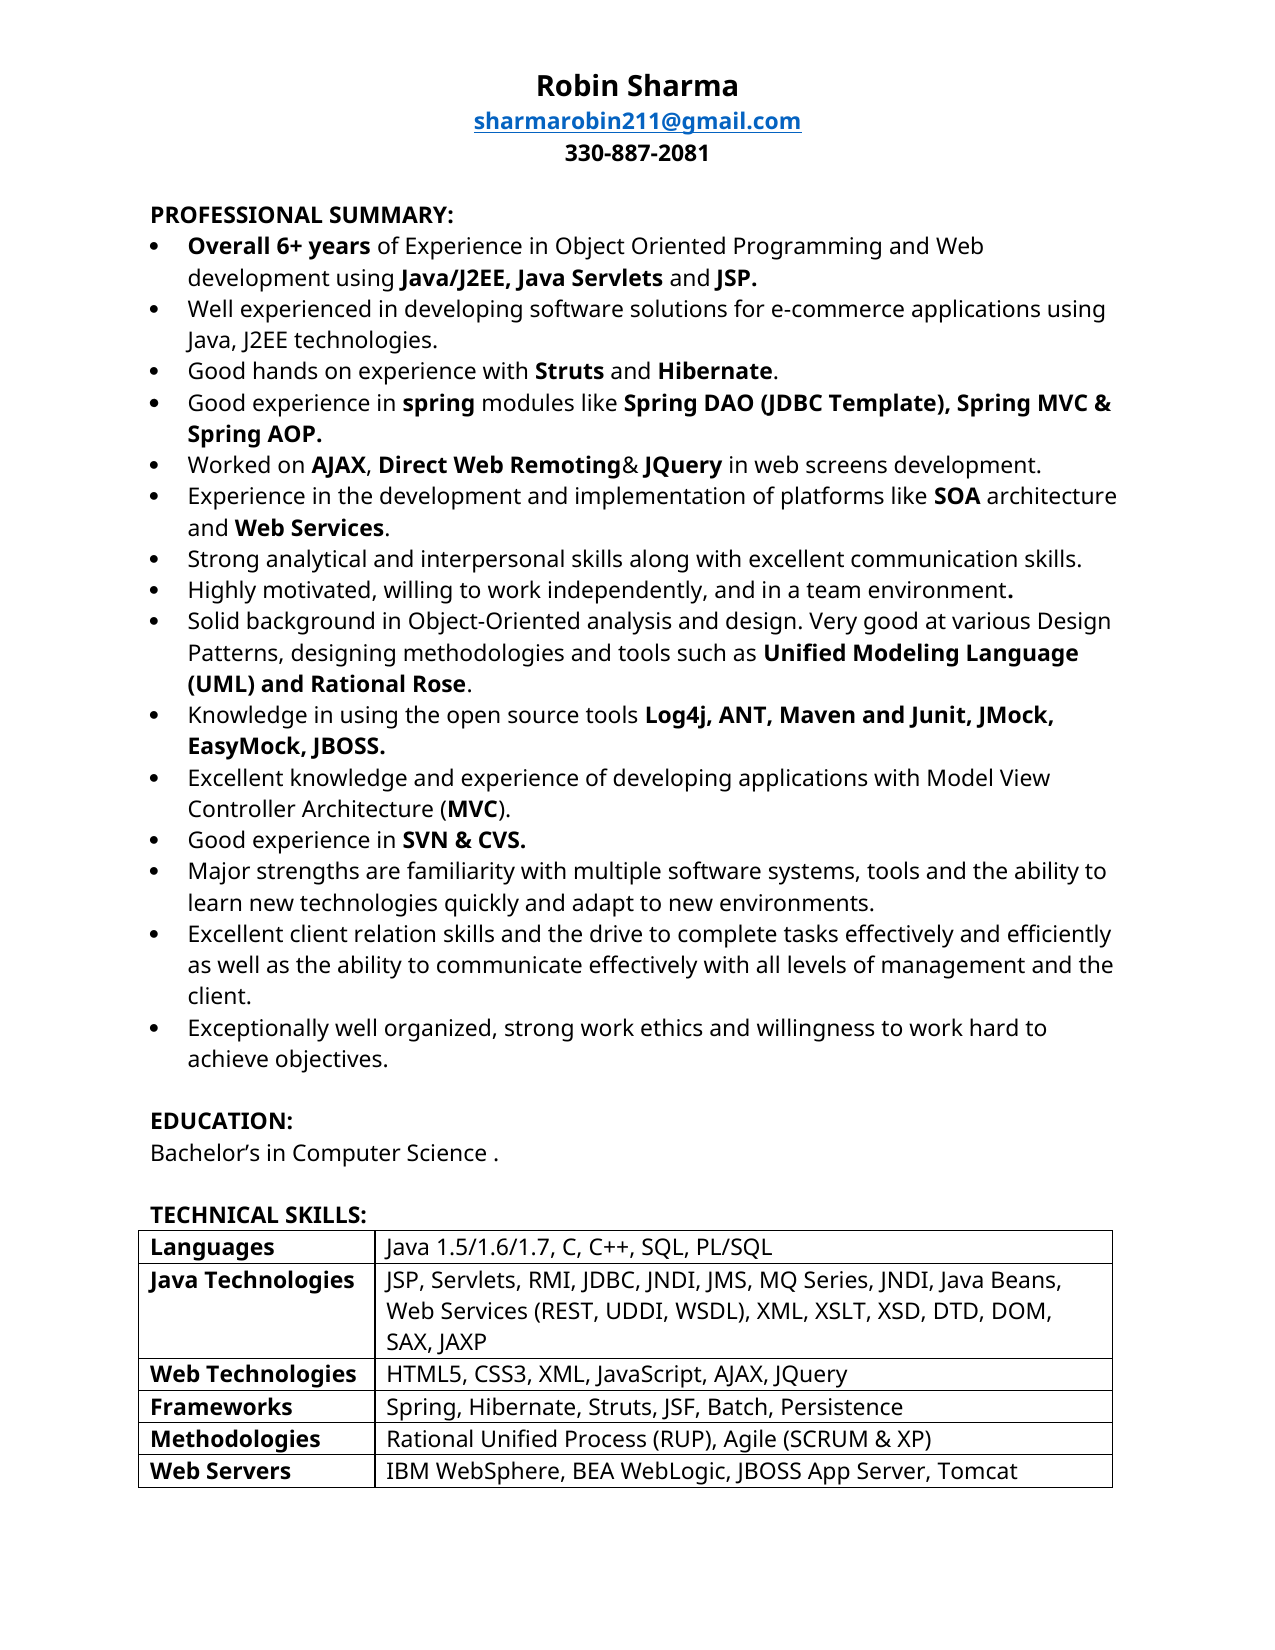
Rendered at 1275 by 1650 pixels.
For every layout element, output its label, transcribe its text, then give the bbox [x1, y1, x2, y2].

list Solid background in Object-Oriented analysis and design. Very good at various Design Patterns, designing methodologies and tools such as Unified Modeling Language (UML) and Rational Rose. [150, 605, 1125, 699]
text Bachelor’s in Computer Science . [150, 1137, 1125, 1168]
table_cell Methodologies [139, 1423, 374, 1454]
list Worked on AJAX, Direct Web Remoting& JQuery in web screens development. [150, 449, 1125, 480]
table_cell Rational Unified Process (RUP), Agile (SCRUM & XP) [376, 1423, 1112, 1454]
table_cell JSP, Servlets, RMI, JDBC, JNDI, JMS, MQ Series, JNDI, Java Beans, Web Services (REST, UDDI, WSDL), XML, XSLT, XSD, DTD, DOM, SAX, JAXP [376, 1264, 1112, 1357]
table_cell Frameworks [139, 1391, 374, 1422]
text TECHNICAL SKILLS: [150, 1199, 1125, 1230]
table_cell Web Technologies [139, 1359, 374, 1390]
list Highly motivated, willing to work independently, and in a team environment. [150, 574, 1125, 605]
list Knowledge in using the open source tools Log4j, ANT, Maven and Junit, JMock, EasyMock, JBOSS. [150, 699, 1125, 762]
text PROFESSIONAL SUMMARY: [150, 199, 1125, 230]
list Excellent client relation skills and the drive to complete tasks effectively and efficiently as well as the ability to communicate effectively with all levels of management and the client. [150, 918, 1125, 1012]
text Robin Sharma [150, 66, 1125, 105]
table_header Languages [139, 1231, 374, 1263]
list Strong analytical and interpersonal skills along with excellent communication skills. [150, 543, 1125, 574]
text EDUCATION: [150, 1105, 1125, 1137]
text sharmarobin211@gmail.com [150, 105, 1125, 137]
list Good hands on experience with Struts and Hibernate. [150, 355, 1125, 387]
list Experience in the development and implementation of platforms like SOA architecture and Web Services. [150, 480, 1125, 543]
table_cell Spring, Hibernate, Struts, JSF, Batch, Persistence [376, 1391, 1112, 1422]
list Good experience in SVN & CVS. [150, 824, 1125, 855]
table_header Java 1.5/1.6/1.7, C, C++, SQL, PL/SQL [376, 1231, 1112, 1263]
text 330-887-2081 [150, 137, 1125, 168]
list Well experienced in developing software solutions for e-commerce applications using Java, J2EE technologies. [150, 293, 1125, 355]
table_cell Web Servers [139, 1455, 374, 1487]
table_cell IBM WebSphere, BEA WebLogic, JBOSS App Server, Tomcat [376, 1455, 1112, 1487]
table_cell Java Technologies [139, 1264, 374, 1357]
list Major strengths are familiarity with multiple software systems, tools and the ability to learn new technologies quickly and adapt to new environments. [150, 855, 1125, 918]
list Good experience in spring modules like Spring DAO (JDBC Template), Spring MVC & Spring AOP. [150, 387, 1125, 449]
list Exceptionally well organized, strong work ethics and willingness to work hard to achieve objectives. [150, 1012, 1125, 1074]
list Overall 6+ years of Experience in Object Oriented Programming and Web development using Java/J2EE, Java Servlets and JSP. [150, 230, 1125, 293]
table_cell HTML5, CSS3, XML, JavaScript, AJAX, JQuery [376, 1359, 1112, 1390]
list Excellent knowledge and experience of developing applications with Model View Controller Architecture (MVC). [150, 762, 1125, 824]
